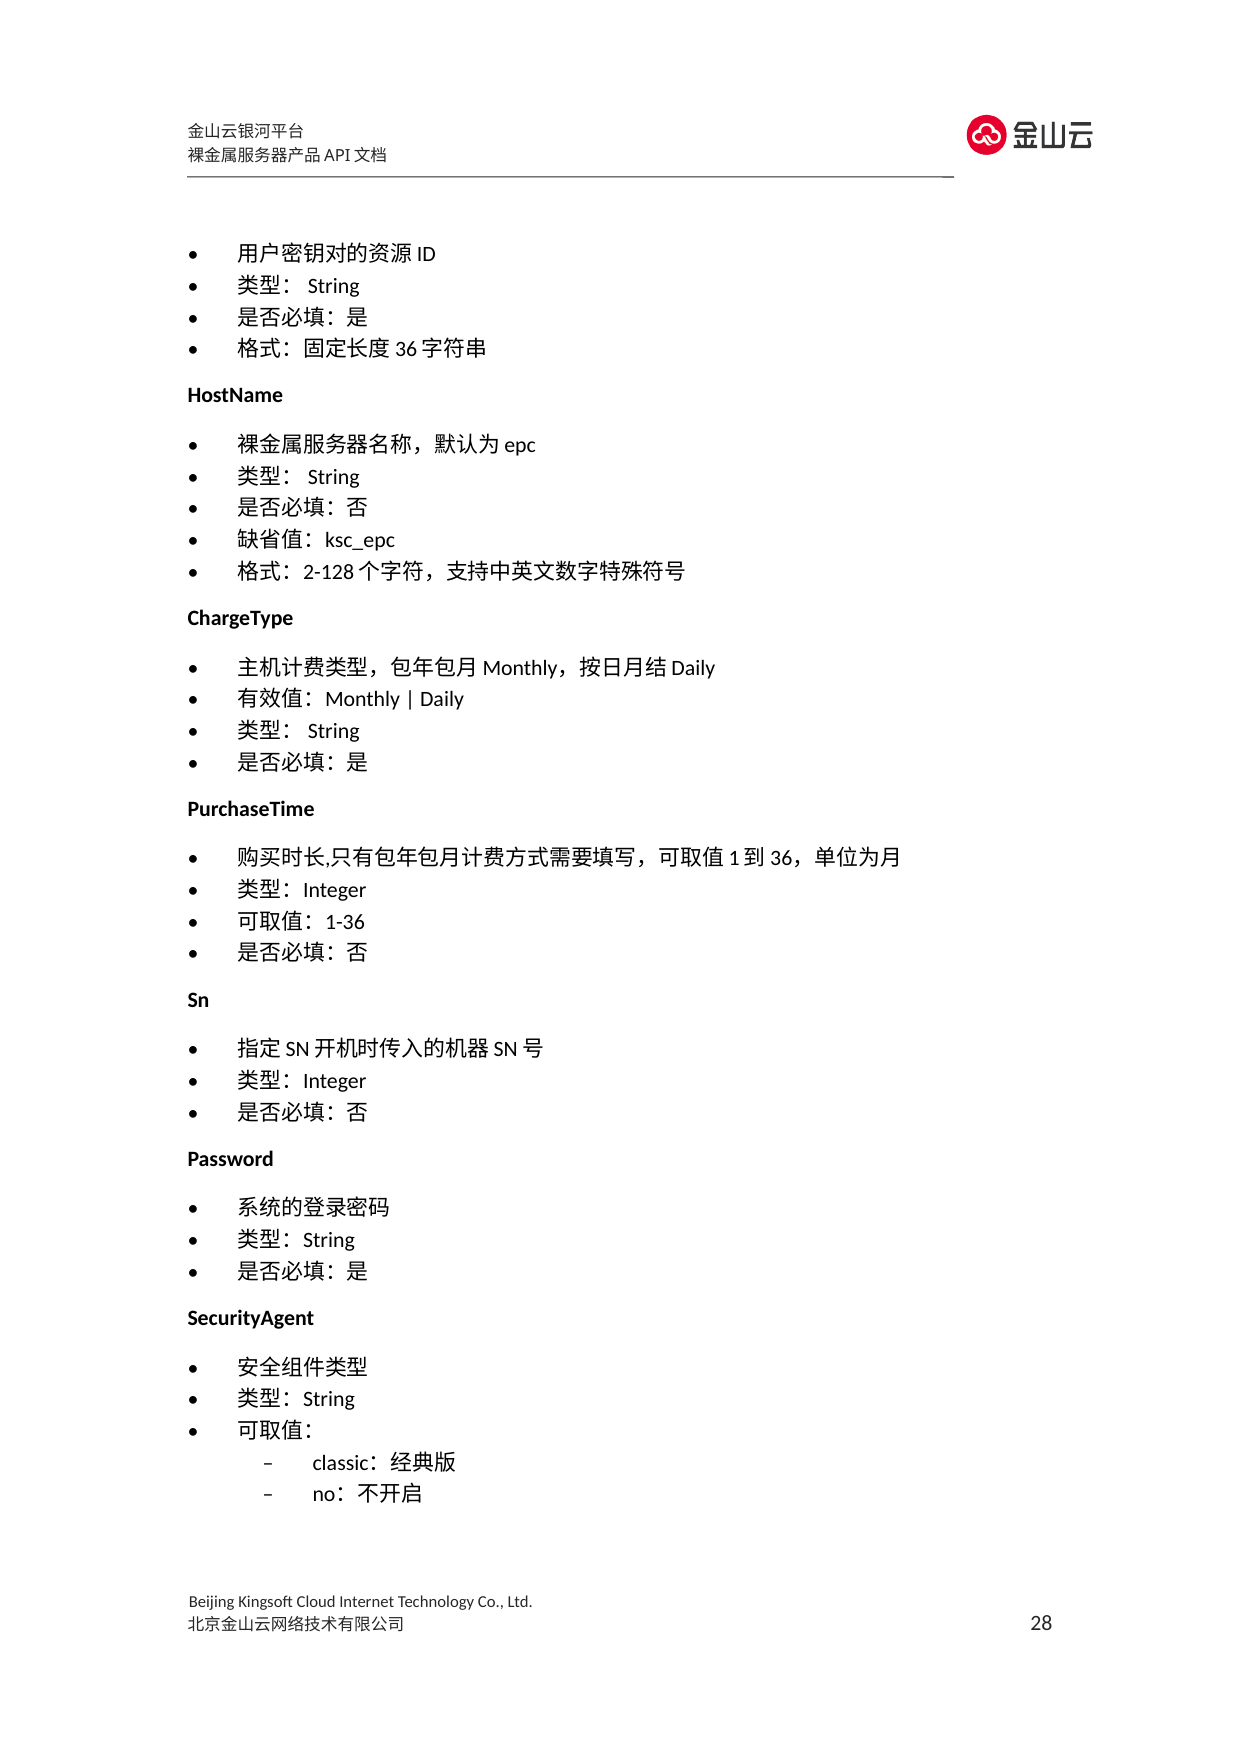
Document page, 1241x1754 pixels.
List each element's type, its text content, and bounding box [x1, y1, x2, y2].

list 类型：String [187, 1381, 1092, 1413]
list classic：经典版 [262, 1444, 1092, 1476]
list 可取值： [187, 1413, 1092, 1444]
list 用户密钥对的资源ID [187, 236, 1092, 268]
list 主机计费类型，包年包月Monthly，按日月结Daily [187, 649, 1092, 681]
list 是否必填：否 [187, 1094, 1092, 1126]
list 类型：String [187, 1222, 1092, 1254]
list 类型：Integer [187, 1063, 1092, 1094]
list 类型： String [187, 268, 1092, 299]
list 是否必填：否 [187, 490, 1092, 522]
list 系统的登录密码 [187, 1190, 1092, 1222]
text ChargeType [187, 604, 1092, 631]
text SecurityAgent [187, 1304, 1092, 1331]
list 安全组件类型 [187, 1349, 1092, 1381]
list 有效值：Monthly | Daily [187, 681, 1092, 713]
list 格式：2-128个字符，支持中英文数字特殊符号 [187, 554, 1092, 585]
list 格式：固定长度36字符串 [187, 331, 1092, 363]
text Sn [187, 986, 1092, 1012]
list 类型：Integer [187, 872, 1092, 904]
list 指定SN开机时传入的机器SN号 [187, 1031, 1092, 1063]
list 可取值：1-36 [187, 904, 1092, 935]
list 类型： String [187, 713, 1092, 744]
list 缺省值：ksc_epc [187, 522, 1092, 554]
list 购买时长,只有包年包月计费方式需要填写，可取值1到36，单位为月 [187, 840, 1092, 872]
text HostName [187, 382, 1092, 408]
list 是否必填：是 [187, 1254, 1092, 1285]
picture [966, 114, 1093, 155]
list 类型： String [187, 459, 1092, 490]
list 裸金属服务器名称，默认为epc [187, 427, 1092, 459]
list 是否必填：是 [187, 744, 1092, 776]
list no：不开启 [262, 1476, 1092, 1508]
list 是否必填：是 [187, 299, 1092, 331]
list 是否必填：否 [187, 935, 1092, 967]
text Password [187, 1145, 1092, 1172]
text PurchaseTime [187, 795, 1092, 822]
